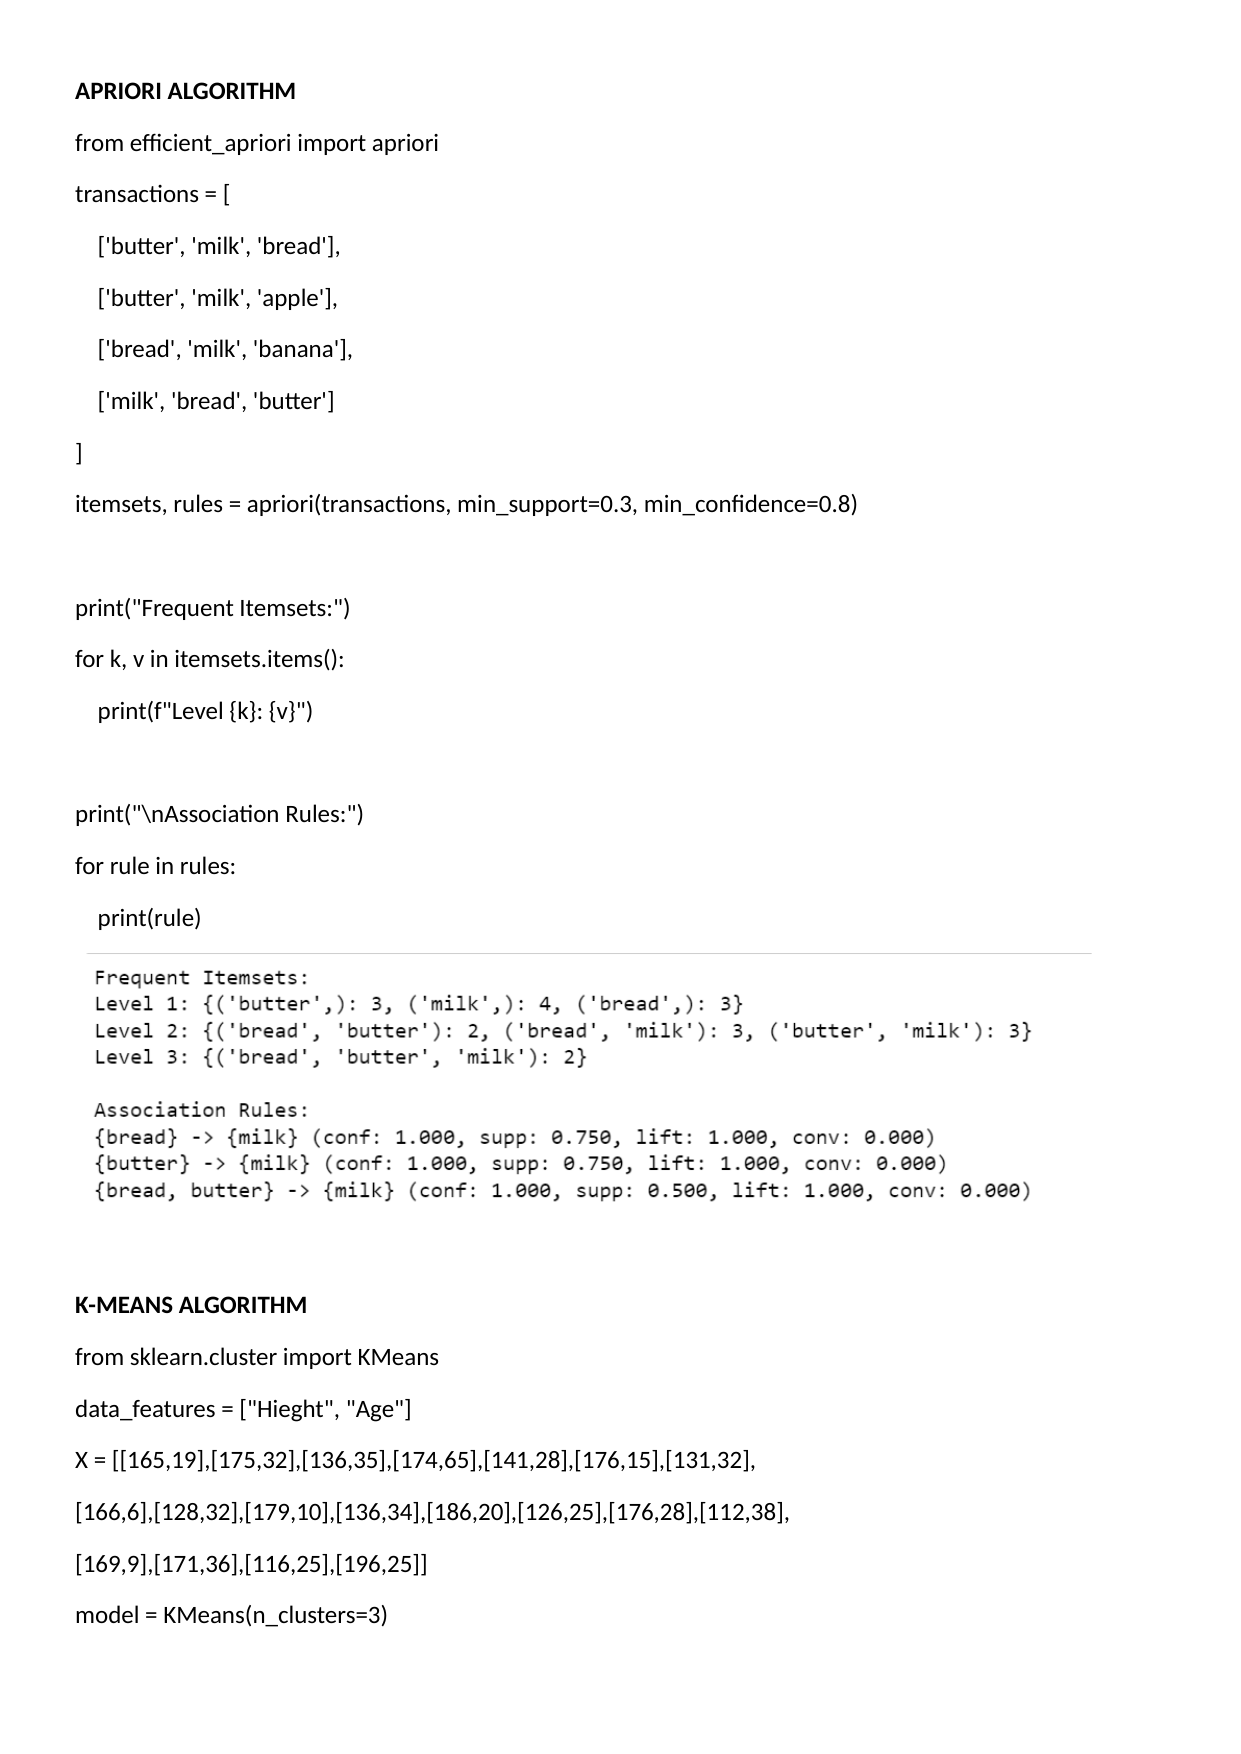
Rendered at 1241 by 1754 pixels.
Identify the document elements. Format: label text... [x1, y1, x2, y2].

text data_features = ["Hieght", "Age"] [75, 1393, 1165, 1423]
text print(rule) [75, 902, 1165, 932]
text APRIORI ALGORITHM [75, 75, 1165, 106]
text ['butter', 'milk', 'apple'], [75, 282, 1165, 312]
text [166,6],[128,32],[179,10],[136,34],[186,20],[126,25],[176,28],[112,38], [75, 1496, 1165, 1527]
text print("Frequent Itemsets:") [75, 592, 1165, 622]
text ['milk', 'bread', 'butter'] [75, 385, 1165, 416]
text for rule in rules: [75, 850, 1165, 881]
text transactions = [ [75, 178, 1165, 209]
picture [75, 953, 1092, 1217]
text model = KMeans(n_clusters=3) [75, 1600, 1165, 1630]
text itemsets, rules = apriori(transactions, min_support=0.3, min_confidence=0.8) [75, 488, 1165, 519]
text K-MEANS ALGORITHM [75, 1290, 1165, 1320]
text [169,9],[171,36],[116,25],[196,25]] [75, 1548, 1165, 1578]
text print(f"Level {k}: {v}") [75, 695, 1165, 726]
text print("\nAssociation Rules:") [75, 798, 1165, 829]
text ['bread', 'milk', 'banana'], [75, 333, 1165, 364]
text ['butter', 'milk', 'bread'], [75, 230, 1165, 261]
text for k, v in itemsets.items(): [75, 643, 1165, 674]
text X = [[165,19],[175,32],[136,35],[174,65],[141,28],[176,15],[131,32], [75, 1445, 1165, 1475]
text from sklearn.cluster import KMeans [75, 1341, 1165, 1372]
text from efficient_apriori import apriori [75, 127, 1165, 157]
text ] [75, 437, 1165, 467]
